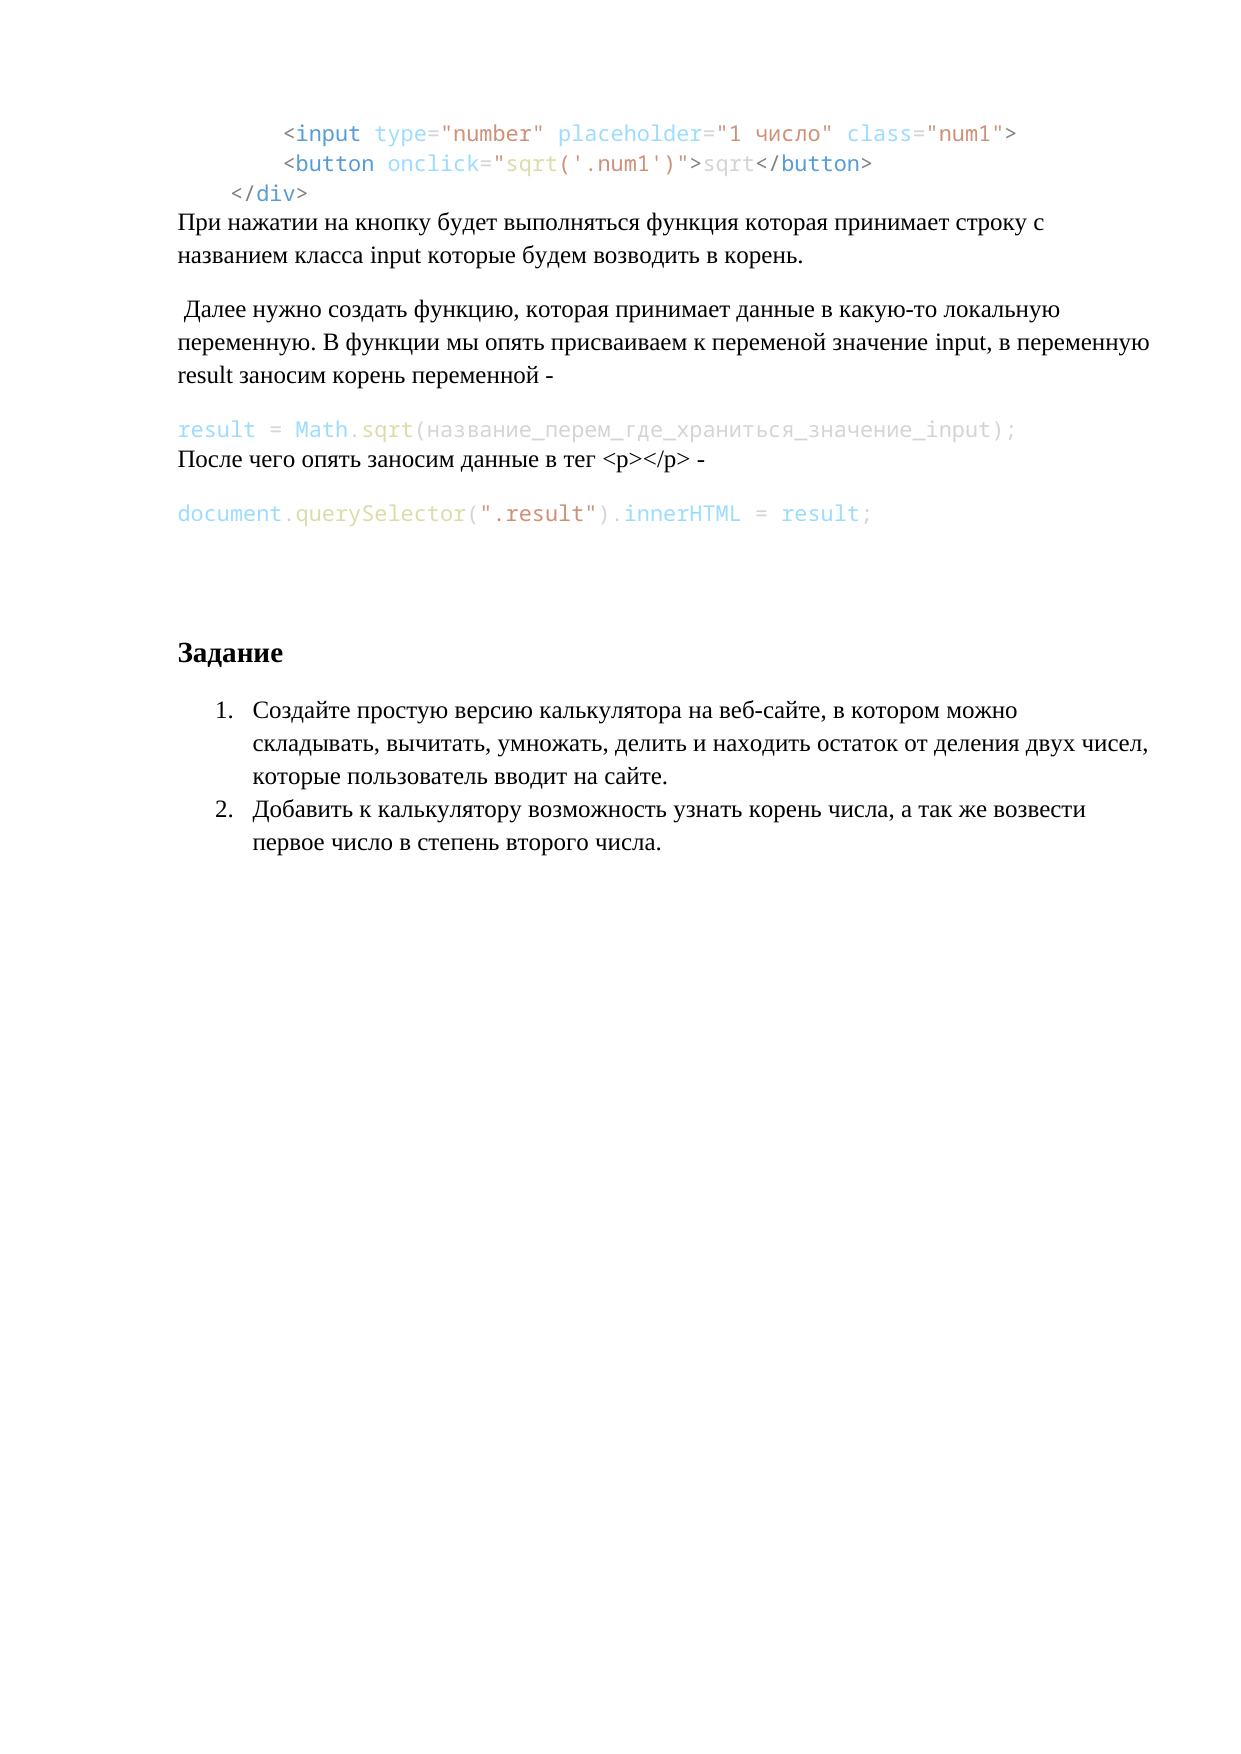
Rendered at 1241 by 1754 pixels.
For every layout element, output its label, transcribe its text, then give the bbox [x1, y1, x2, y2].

text </div> [177, 178, 1152, 207]
text После чего опять заносим данные в тег <p></p> - [177, 444, 1152, 473]
text Задание [177, 635, 1152, 669]
list Создайте простую версию калькулятора на веб-сайте, в котором можно складывать, вычитать, умножать, делить и находить остаток от деления двух чисел, которые пользователь вводит на сайте. [215, 695, 1152, 789]
text document.querySelector(".result").innerHTML = result; [177, 498, 1152, 528]
text При нажатии на кнопку будет выполняться функция которая принимает строку с названием класса input которые будем возводить в корень. [177, 207, 1152, 269]
text Далее нужно создать функцию, которая принимает данные в какую-то локальную переменную. В функции мы опять присваиваем к переменой значение input, в переменную result заносим корень переменной - [177, 294, 1152, 389]
text <button onclick="sqrt('.num1')">sqrt</button> [177, 148, 1152, 178]
list Добавить к калькулятору возможность узнать корень числа, а так же возвести первое число в степень второго числа. [215, 794, 1152, 856]
text <input type="number" placeholder="1 число" class="num1"> [177, 118, 1152, 148]
text result = Math.sqrt(название_перем_где_храниться_значение_input); [177, 414, 1152, 444]
